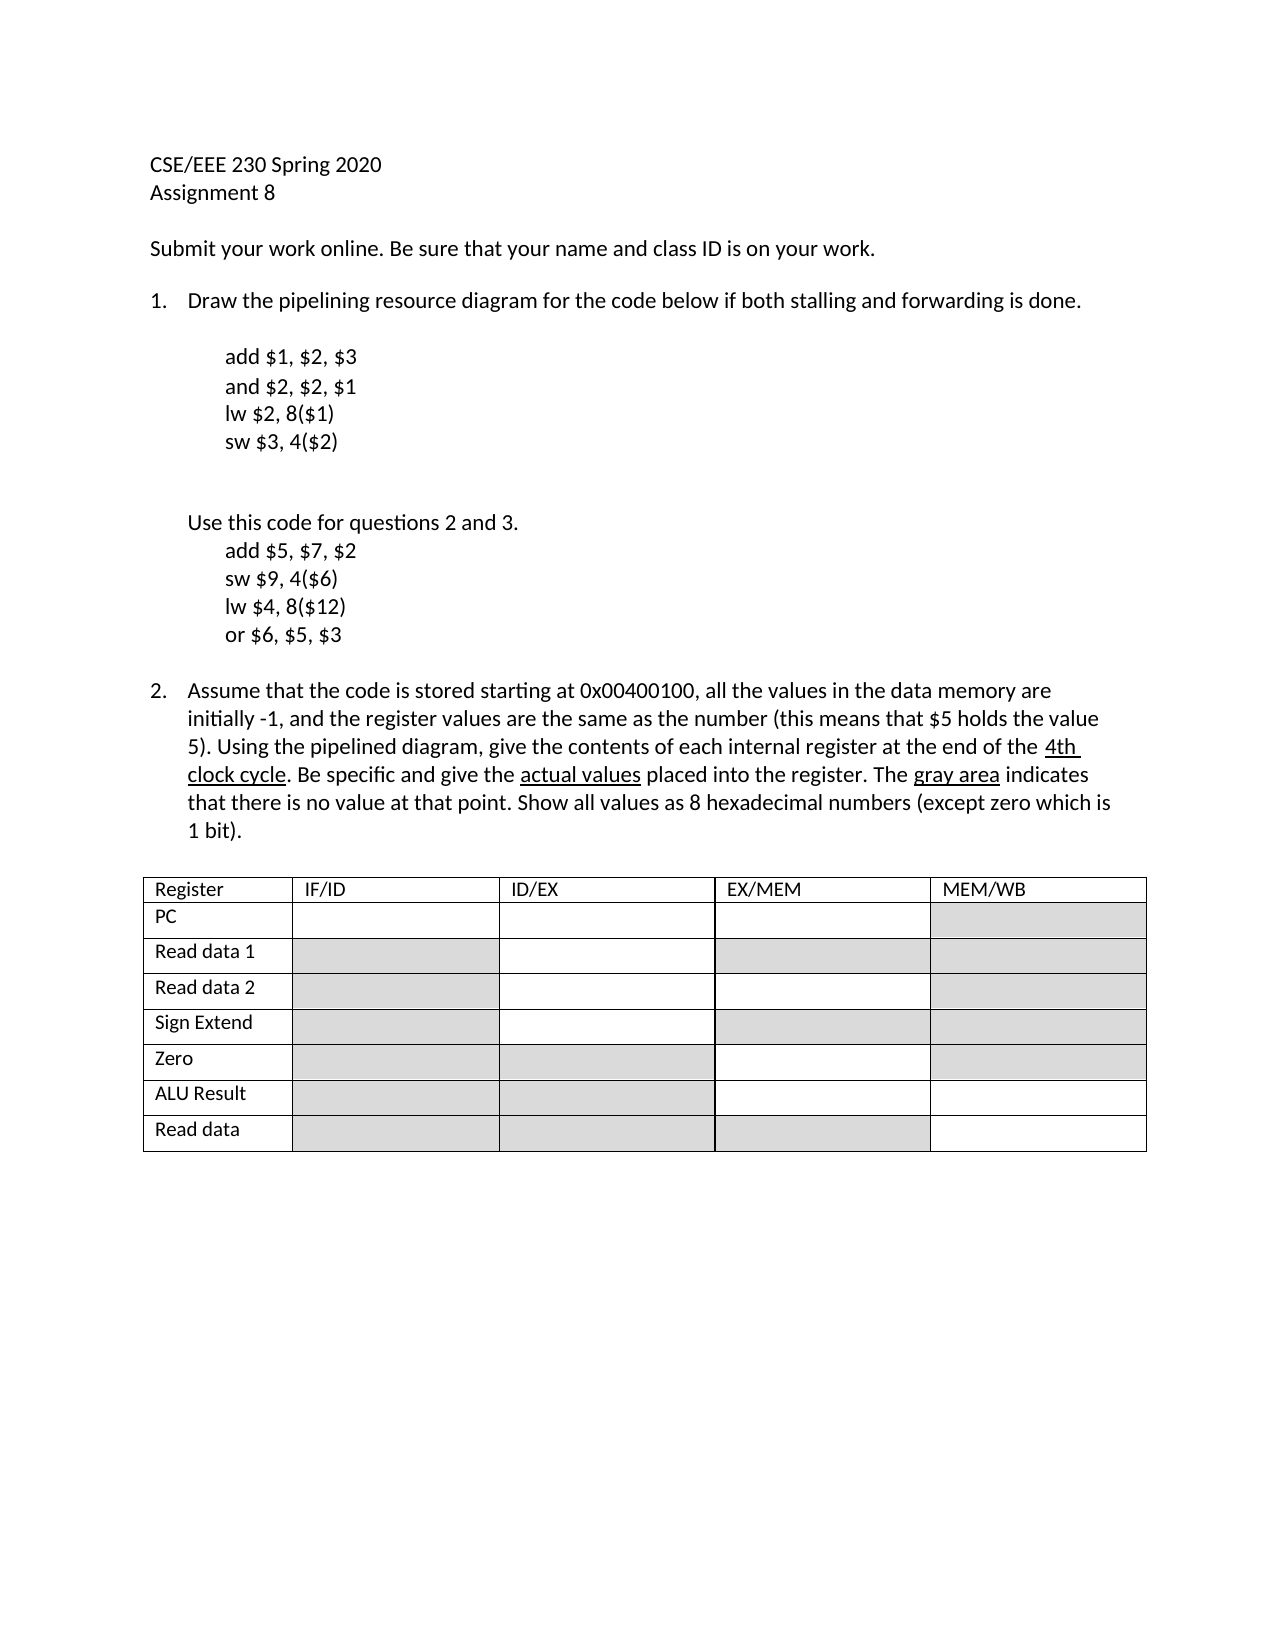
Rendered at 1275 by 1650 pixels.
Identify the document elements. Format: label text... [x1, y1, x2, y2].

table_cell [931, 1081, 1146, 1115]
table_cell [500, 1010, 714, 1044]
text CSE/EEE 230 Spring 2020 [150, 150, 1158, 178]
table_cell [716, 1045, 930, 1079]
table_cell PC [144, 903, 292, 937]
table_cell [931, 903, 1146, 937]
text and $2, $2, $1 [225, 376, 1158, 399]
table_cell [293, 903, 499, 937]
list Assume that the code is stored starting at 0x00400100, all the values in the data memory are initially -1, and the register values are the same as the number (this means that $5 holds the value 5). Using the pipelined diagram, give the contents of each internal register at the end of the 4th clock cycle. Be specific and give the actual values placed into the register. The gray area indicates that there is no value at that point. Show all values as 8 hexadecimal numbers (except zero which is 1 bit). [150, 676, 1118, 844]
table_cell [293, 1010, 499, 1044]
text Submit your work online. Be sure that your name and class ID is on your work. [150, 234, 1158, 262]
table_cell [931, 1116, 1146, 1151]
table_cell [500, 1081, 714, 1115]
table_cell [500, 903, 714, 937]
table_cell [716, 903, 930, 937]
table_cell [931, 974, 1146, 1008]
table_header MEM/WB [931, 878, 1146, 902]
table_header IF/ID [293, 878, 499, 902]
table_cell [716, 1081, 930, 1115]
table_cell [500, 939, 714, 973]
text Assignment 8 [150, 178, 1158, 206]
table_cell [293, 1081, 499, 1115]
text Use this code for questions 2 and 3. add $5, $7, $2 [187, 508, 522, 564]
table_header ID/EX [500, 878, 714, 902]
table_header EX/MEM [716, 878, 930, 902]
table_cell Zero [144, 1045, 292, 1079]
table_cell [500, 1045, 714, 1079]
table_cell [293, 974, 499, 1008]
table_cell ALU Result [144, 1081, 292, 1115]
table_cell Read data 2 [144, 974, 292, 1008]
table_cell [716, 1116, 930, 1151]
table_cell [500, 974, 714, 1008]
table_cell [931, 1045, 1146, 1079]
table_cell [293, 1045, 499, 1079]
text sw $9, 4($6) lw $4, 8($12) or $6, $5, $3 [225, 564, 348, 648]
table_cell [500, 1116, 714, 1151]
list Draw the pipelining resource diagram for the code below if both stalling and forwarding is done. add $1, $2, $3 [150, 264, 1084, 376]
table_cell Read data [144, 1116, 292, 1151]
table_cell [293, 939, 499, 973]
table_header Register [144, 878, 292, 902]
table_cell [716, 974, 930, 1008]
table_cell Read data 1 [144, 939, 292, 973]
text lw $2, 8($1) sw $3, 4($2) [225, 399, 348, 455]
table_cell [293, 1116, 499, 1151]
table_cell [716, 1010, 930, 1044]
table_cell [931, 939, 1146, 973]
table_cell [931, 1010, 1146, 1044]
table_cell Sign Extend [144, 1010, 292, 1044]
table_cell [716, 939, 930, 973]
